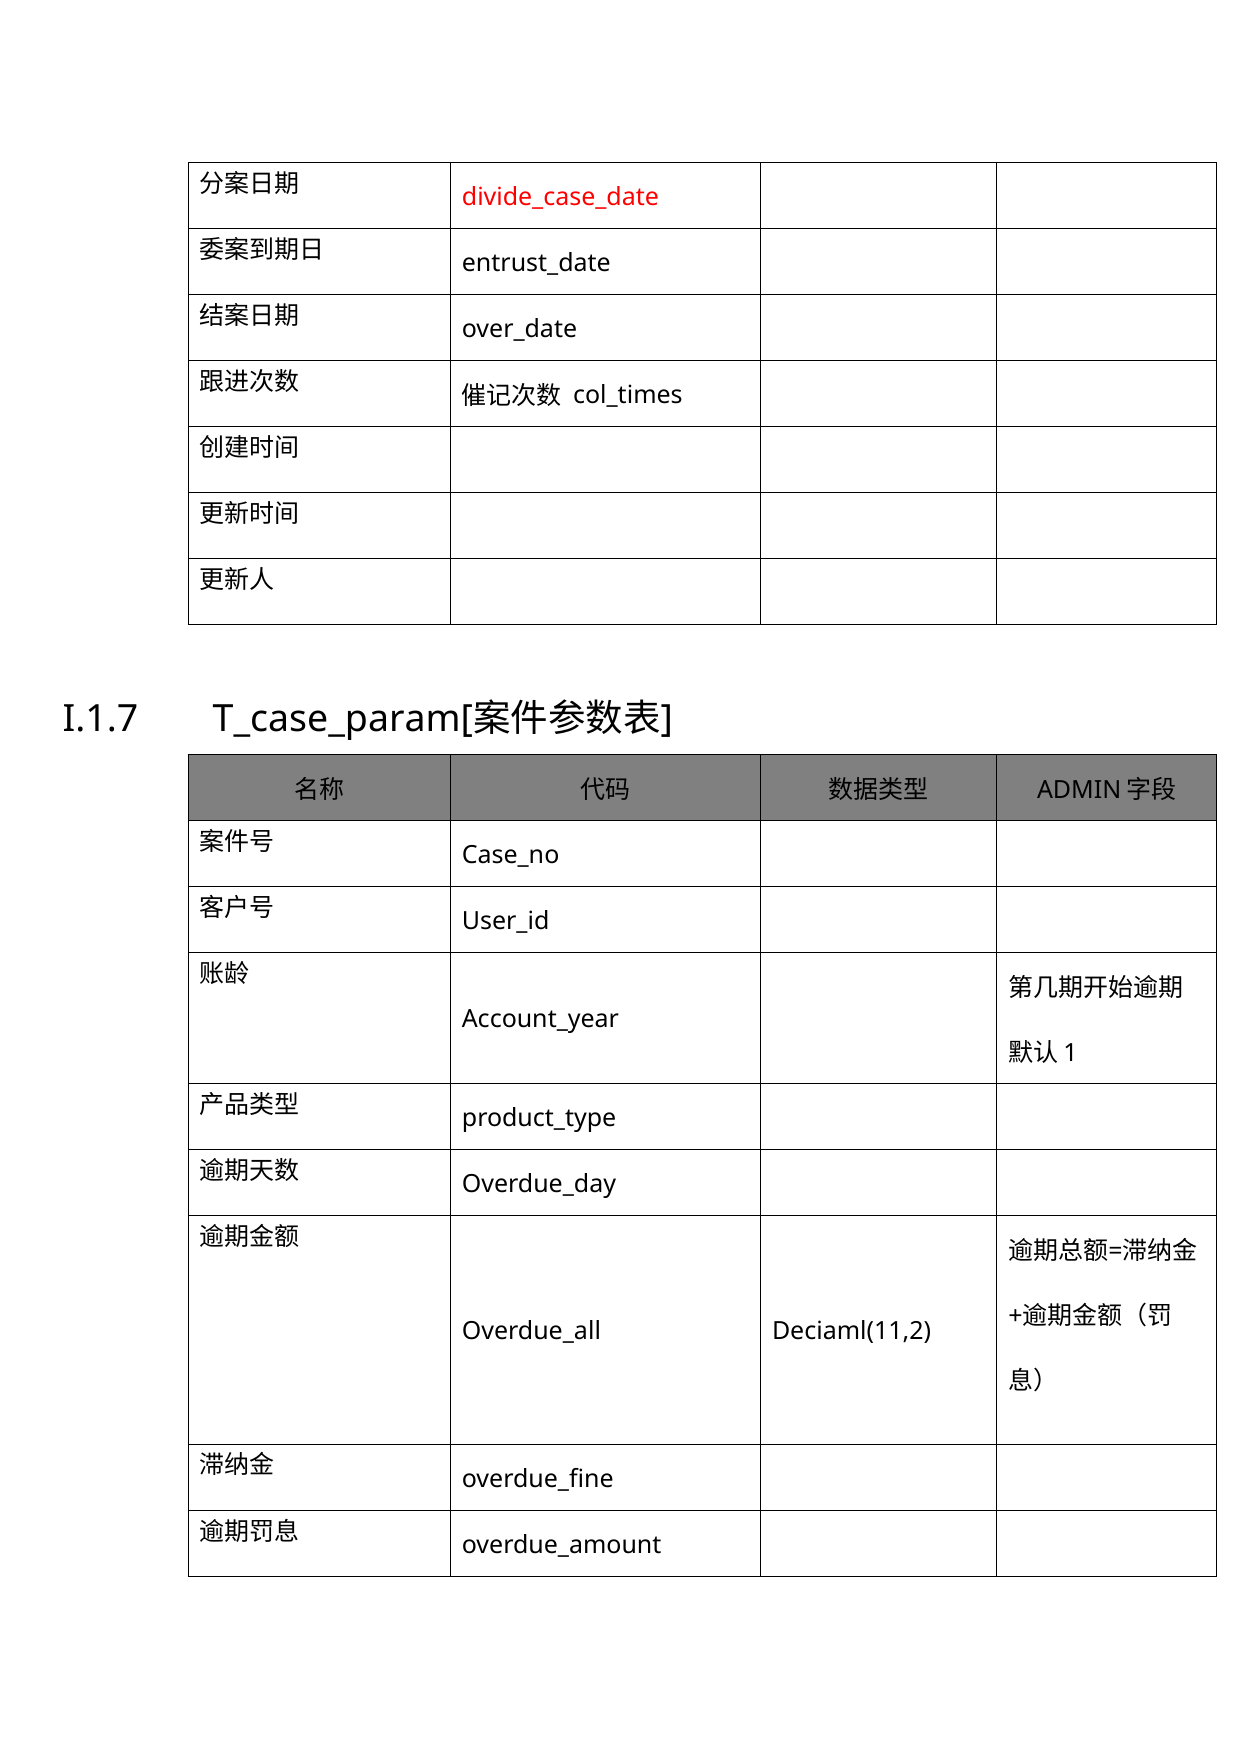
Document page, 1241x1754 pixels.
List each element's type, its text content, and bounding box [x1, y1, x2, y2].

table_cell 第几期开始逾期默认1 [997, 953, 1216, 1083]
table_cell [997, 1511, 1216, 1576]
table_cell 结案日期 [189, 295, 450, 360]
table_cell [761, 295, 996, 360]
table_cell [997, 361, 1216, 426]
table_cell 逾期总额=滞纳金+逾期金额（罚息） [997, 1216, 1216, 1444]
table_cell overdue_fine [451, 1445, 760, 1510]
table_header 代码 [451, 755, 760, 820]
table_cell 催记次数 col_times [451, 361, 760, 426]
table_cell [997, 1445, 1216, 1510]
table_cell [761, 361, 996, 426]
table_cell [451, 427, 760, 492]
table_cell [997, 821, 1216, 886]
table_cell [761, 1445, 996, 1510]
table_cell over_date [451, 295, 760, 360]
table_cell User_id [451, 887, 760, 952]
table_cell [997, 295, 1216, 360]
table_cell [997, 493, 1216, 558]
table_cell Overdue_day [451, 1150, 760, 1215]
table_cell [761, 163, 996, 228]
table_header 名称 [189, 755, 450, 820]
table_header ADMIN字段 [997, 755, 1216, 820]
table_cell 产品类型 [189, 1084, 450, 1149]
table_cell Case_no [451, 821, 760, 886]
table_cell 分案日期 [189, 163, 450, 228]
table_cell 逾期金额 [189, 1216, 450, 1444]
table_cell [761, 821, 996, 886]
table_cell 逾期天数 [189, 1150, 450, 1215]
table_cell 滞纳金 [189, 1445, 450, 1510]
table_cell [997, 163, 1216, 228]
table_cell Overdue_all [451, 1216, 760, 1444]
table_cell 跟进次数 [189, 361, 450, 426]
table_cell [451, 559, 760, 624]
table_cell entrust_date [451, 229, 760, 294]
table_header 数据类型 [761, 755, 996, 820]
table_cell product_type [451, 1084, 760, 1149]
table_cell 委案到期日 [189, 229, 450, 294]
table_cell 创建时间 [189, 427, 450, 492]
table_cell [451, 493, 760, 558]
table_cell Deciaml(11,2) [761, 1216, 996, 1444]
table_cell [997, 1084, 1216, 1149]
table_cell Account_year [451, 953, 760, 1083]
table_cell [761, 1150, 996, 1215]
table_cell [761, 887, 996, 952]
table_cell [761, 1084, 996, 1149]
table_cell 案件号 [189, 821, 450, 886]
table_cell 客户号 [189, 887, 450, 952]
table_cell [997, 427, 1216, 492]
table_cell [997, 559, 1216, 624]
table_cell 账龄 [189, 953, 450, 1083]
table_cell [997, 1150, 1216, 1215]
table_cell [761, 229, 996, 294]
subtitle T_case_param[案件参数表] [62, 683, 1053, 748]
table_cell [761, 953, 996, 1083]
table_cell [761, 559, 996, 624]
table_cell 更新时间 [189, 493, 450, 558]
table_cell [761, 493, 996, 558]
table_cell [997, 887, 1216, 952]
table_cell [761, 1511, 996, 1576]
table_cell overdue_amount [451, 1511, 760, 1576]
table_cell [997, 229, 1216, 294]
table_cell 逾期罚息 [189, 1511, 450, 1576]
table_cell [761, 427, 996, 492]
table_cell 更新人 [189, 559, 450, 624]
table_cell divide_case_date [451, 163, 760, 228]
